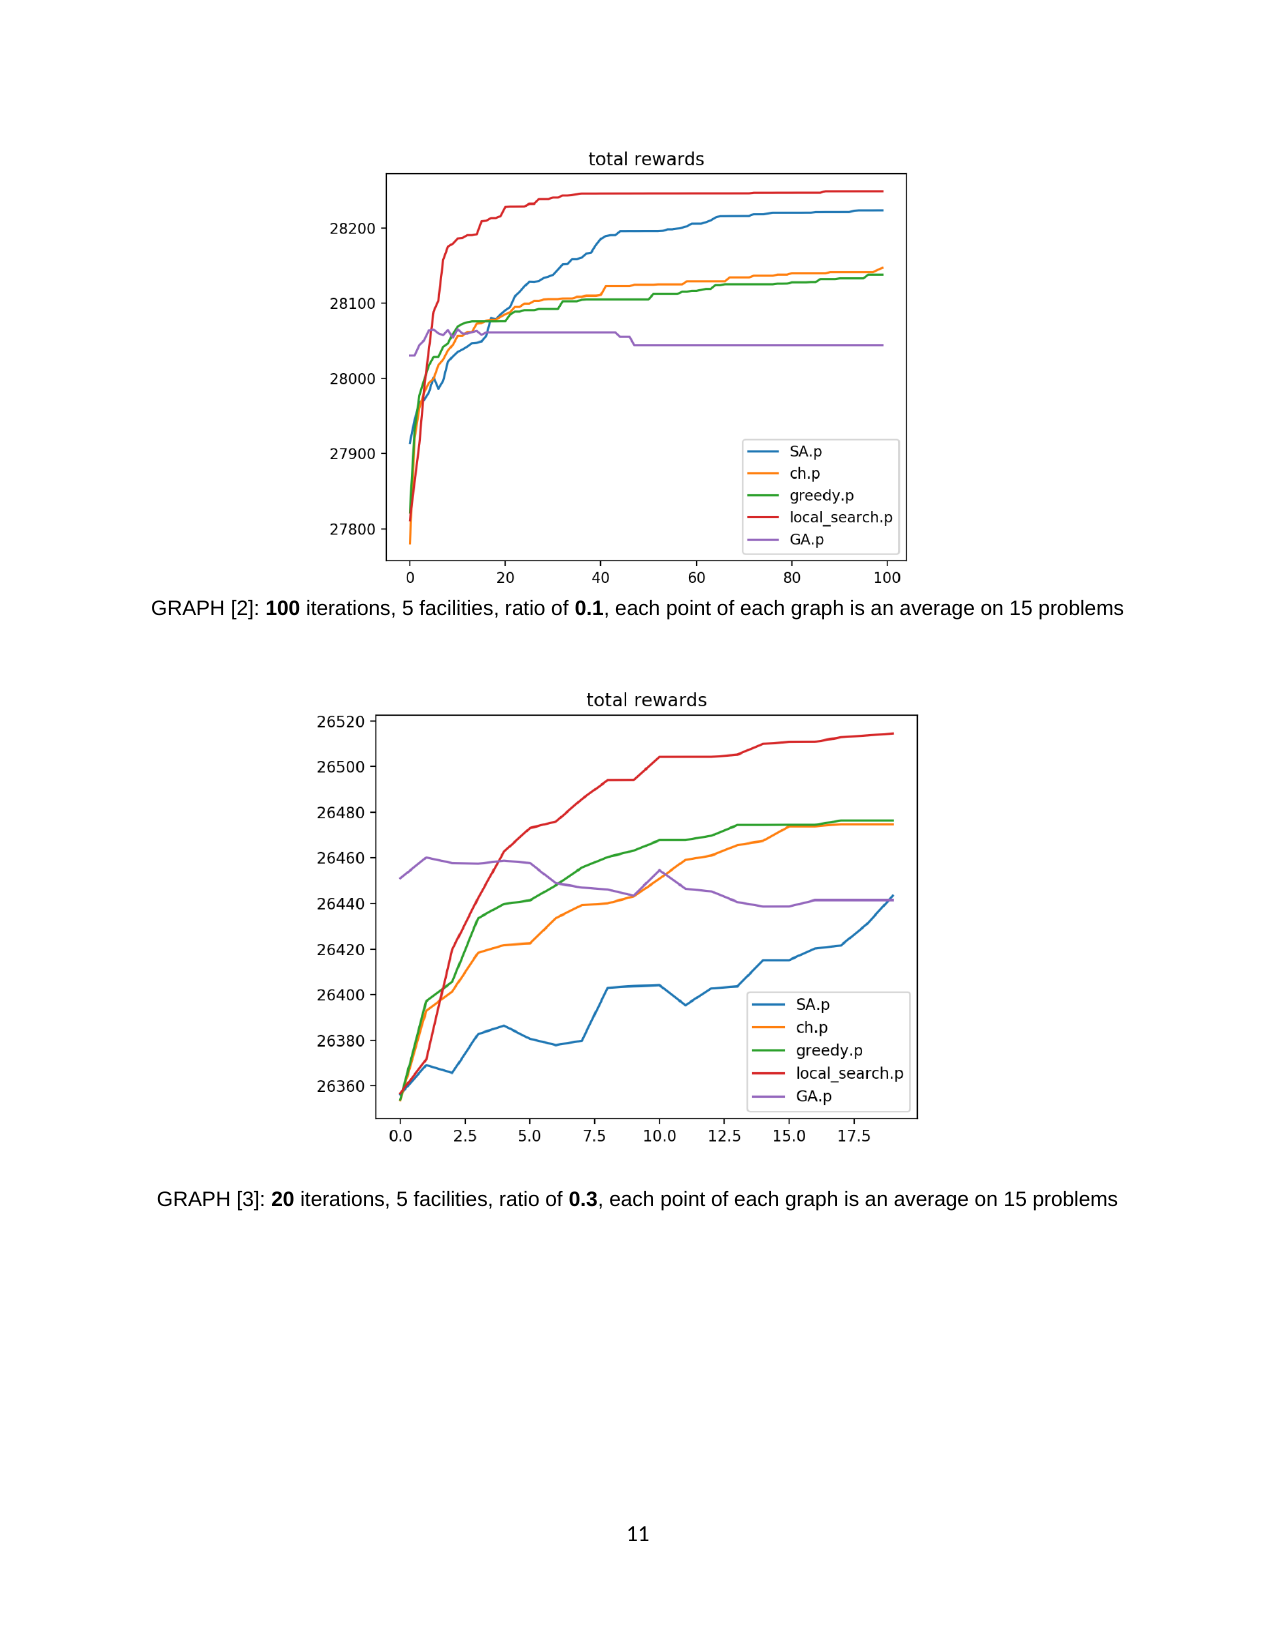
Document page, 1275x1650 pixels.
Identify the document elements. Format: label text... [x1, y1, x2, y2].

text GRAPH [3]: 20 iterations, 5 facilities, ratio of 0.3, each point of each graph is an average on 15 problems [150, 1186, 1125, 1210]
text GRAPH [2]: 100 iterations, 5 facilities, ratio of 0.1, each point of each graph is an average on 15 problems [150, 596, 1125, 620]
picture [302, 150, 973, 586]
picture [288, 652, 987, 1176]
